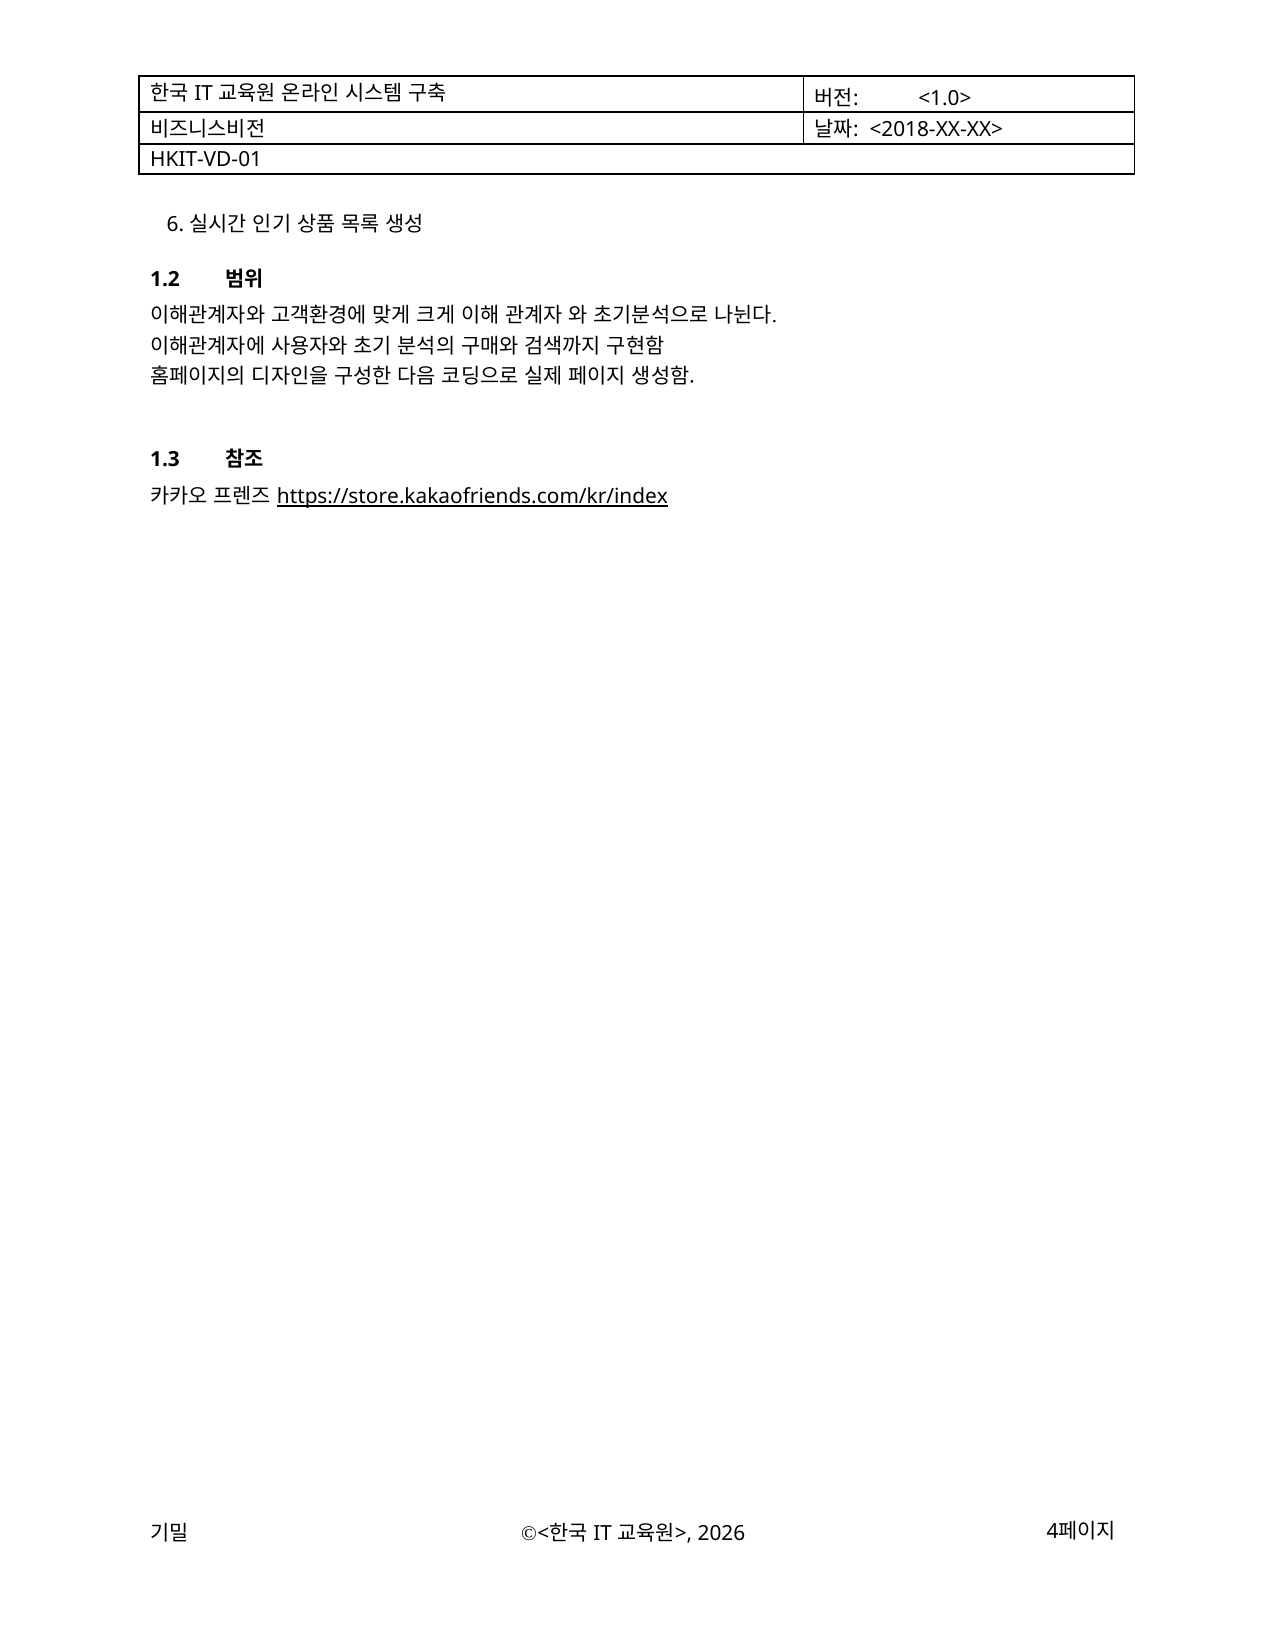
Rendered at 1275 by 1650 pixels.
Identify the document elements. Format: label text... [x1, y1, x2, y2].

text 이해관계자에 사용자와 초기 분석의 구매와 검색까지 구현함 [150, 329, 1125, 359]
text 6. 실시간 인기 상품 목록 생성 [166, 207, 1125, 237]
text 홈페이지의 디자인을 구성한 다음 코딩으로 실제 페이지 생성함. [150, 359, 1125, 389]
text 카카오 프렌즈 https://store.kakaofriends.com/kr/index [150, 479, 1125, 509]
text 이해관계자와 고객환경에 맞게 크게 이해 관계자 와 초기분석으로 나뉜다. [150, 299, 1125, 329]
subtitle 범위 [150, 262, 1125, 292]
subtitle 참조 [150, 443, 1125, 473]
